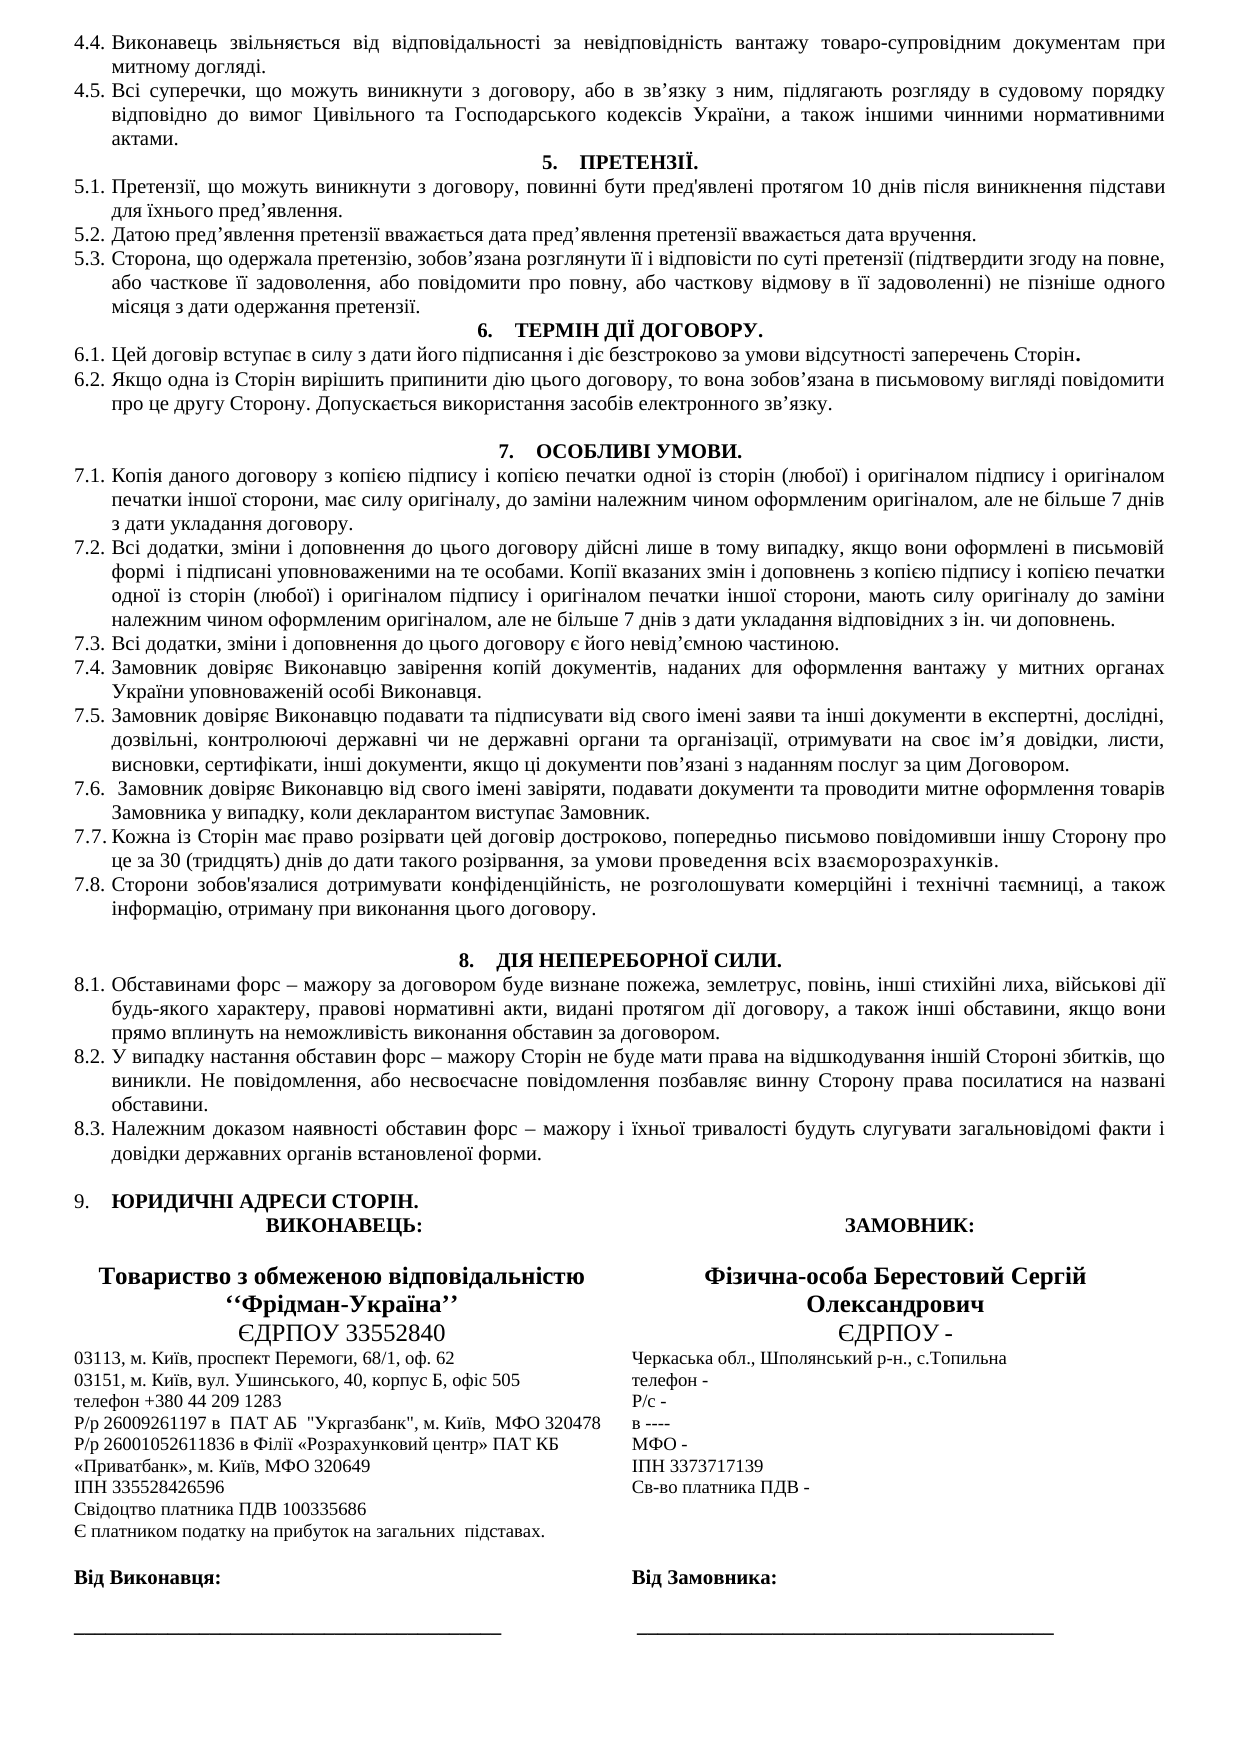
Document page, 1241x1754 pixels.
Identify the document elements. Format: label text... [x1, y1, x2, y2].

list Якщо одна із Сторін вирішить припинити дію цього договору, то вона зобов’язана в письмовому вигляді повідомити про це другу Сторону. Допускається використання засобів електронного зв’язку. [74, 366, 1167, 414]
table_header Товариство з обмеженою відповідальністю ‘‘Фрідман-Україна’’ ЄДРПОУ 33552840 [63, 1261, 620, 1347]
list Належним доказом наявності обставин форс – мажору і їхньої тривалості будуть слугувати загальновідомі факти і довідки державних органів встановленої форми. [74, 1116, 1167, 1164]
list Всі додатки, зміни і доповнення до цього договору дійсні лише в тому випадку, якщо вони оформлені в письмовій формі і підписані уповноваженими на те особами. Копії вказаних змін і доповнень з копією підпису і копією печатки одної із сторін (любої) і оригіналом підпису і оригіналом печатки іншої сторони, мають силу оригіналу до заміни належним чином оформленим оригіналом, але не більше 7 днів з дати укладання відповідних з ін. чи доповнень. [74, 535, 1167, 631]
list Замовник довіряє Виконавцю подавати та підписувати від свого імені заяви та інші документи в експертні, дослідні, дозвільні, контролюючі державні чи не державні органи та організації, отримувати на своє ім’я довідки, листи, висновки, сертифікати, інші документи, якщо ці документи пов’язані з наданням послуг за цим Договором. [74, 703, 1167, 776]
table_header Фізична-особа Берестовий Сергій Олександрович ЄДРПОУ - [620, 1261, 1170, 1347]
list ПРЕТЕНЗІЇ. [74, 150, 1167, 174]
list Обставинами форс – мажору за договором буде визнане пожежа, землетрус, повінь, інші стихійні лиха, військові дії будь-якого характеру, правові нормативні акти, видані протягом дії договору, а також інші обставини, якщо вони прямо вплинуть на неможливість виконання обставин за договором. [74, 972, 1167, 1044]
list Замовник довіряє Виконавцю завірення копій документів, наданих для оформлення вантажу у митних органах України уповноваженій особі Виконавця. [74, 655, 1167, 703]
list Цей договір вступає в силу з дати його підписання і діє безстроково за умови відсутності заперечень Сторін. [74, 342, 1167, 366]
list Замовник довіряє Виконавцю від свого імені завіряти, подавати документи та проводити митне оформлення товарів Замовника у випадку, коли декларантом виступає Замовник. [74, 776, 1167, 824]
list Виконавець звільняється від відповідальності за невідповідність вантажу товаро-супровідним документам при митному догляді. [74, 29, 1167, 78]
list Сторона, що одержала претензію, зобов’язана розглянути її і відповісти по суті претензії (підтвердити згоду на повне, або часткове її задоволення, або повідомити про повну, або часткову відмову в її задоволенні) не пізніше одного місяця з дати одержання претензії. [74, 246, 1167, 318]
list Датою пред’явлення претензії вважається дата пред’явлення претензії вважається дата вручення. [74, 222, 1167, 246]
list ОСОБЛИВІ УМОВИ. [74, 439, 1167, 463]
list Копія даного договору з копією підпису і копією печатки одної із сторін (любої) і оригіналом підпису і оригіналом печатки іншої сторони, має силу оригіналу, до заміни належним чином оформленим оригіналом, але не більше 7 днів з дати укладання договору. [74, 463, 1167, 535]
list Всі додатки, зміни і доповнення до цього договору є його невід’ємною частиною. [74, 631, 1167, 655]
list У випадку настання обставин форс – мажору Сторін не буде мати права на відшкодування іншій Стороні збитків, що виникли. Не повідомлення, або несвоєчасне повідомлення позбавляє винну Сторону права посилатися на названі обставини. [74, 1044, 1167, 1116]
table_cell Від Виконавця: _________________________________________ [63, 1541, 620, 1637]
table_cell 03113, м. Київ, проспект Перемоги, 68/1, оф. 62 03151, м. Київ, вул. Ушинського, 40, корпус Б, офіс 505 телефон +380 44 209 1283 Р/р 26009261197 в ПАТ АБ "Укргазбанк", м. Київ, МФО 320478 Р/р 26001052611836 в Філії «Розрахунковий центр» ПАТ КБ «Приватбанк», м. Київ, МФО 320649 ІПН 335528426596 Свідоцтво платника ПДВ 100335686 Є платником податку на прибуток на загальних підставах. [63, 1347, 620, 1541]
list Сторони зобов'язалися дотримувати конфіденційність, не розголошувати комерційні і технічні таємниці, а також інформацію, отриману при виконання цього договору. [74, 872, 1167, 920]
list Всі суперечки, що можуть виникнути з договору, або в зв’язку з ним, підлягають розгляду в судовому порядку відповідно до вимог Цивільного та Господарського кодексів України, а також іншими чинними нормативними актами. [74, 78, 1167, 150]
list Кожна із Сторін має право розірвати цей договір достроково, попередньо письмово повідомивши іншу Сторону про це за 30 (тридцять) днів до дати такого розірвання, за умови проведення всіх взаєморозрахунків. [74, 824, 1167, 872]
text ВИКОНАВЕЦЬ: ЗАМОВНИК: [74, 1213, 1167, 1237]
list Претензії, що можуть виникнути з договору, повинні бути пред'явлені протягом 10 днів після виникнення підстави для їхнього пред’явлення. [74, 174, 1167, 222]
list ДІЯ НЕПЕРЕБОРНОЇ СИЛИ. [74, 948, 1167, 972]
list ТЕРМІН ДІЇ ДОГОВОРУ. [74, 318, 1167, 342]
list ЮРИДИЧНІ АДРЕСИ СТОРІН. [74, 1188, 1167, 1213]
table_cell Черкаська обл., Шполянський р-н., с.Топильна телефон - Р/с - в ---- МФО - IПН 3373717139 Св-во платника ПДВ - [620, 1347, 1170, 1541]
table_cell Від Замовника: ________________________________________ [620, 1541, 1170, 1637]
